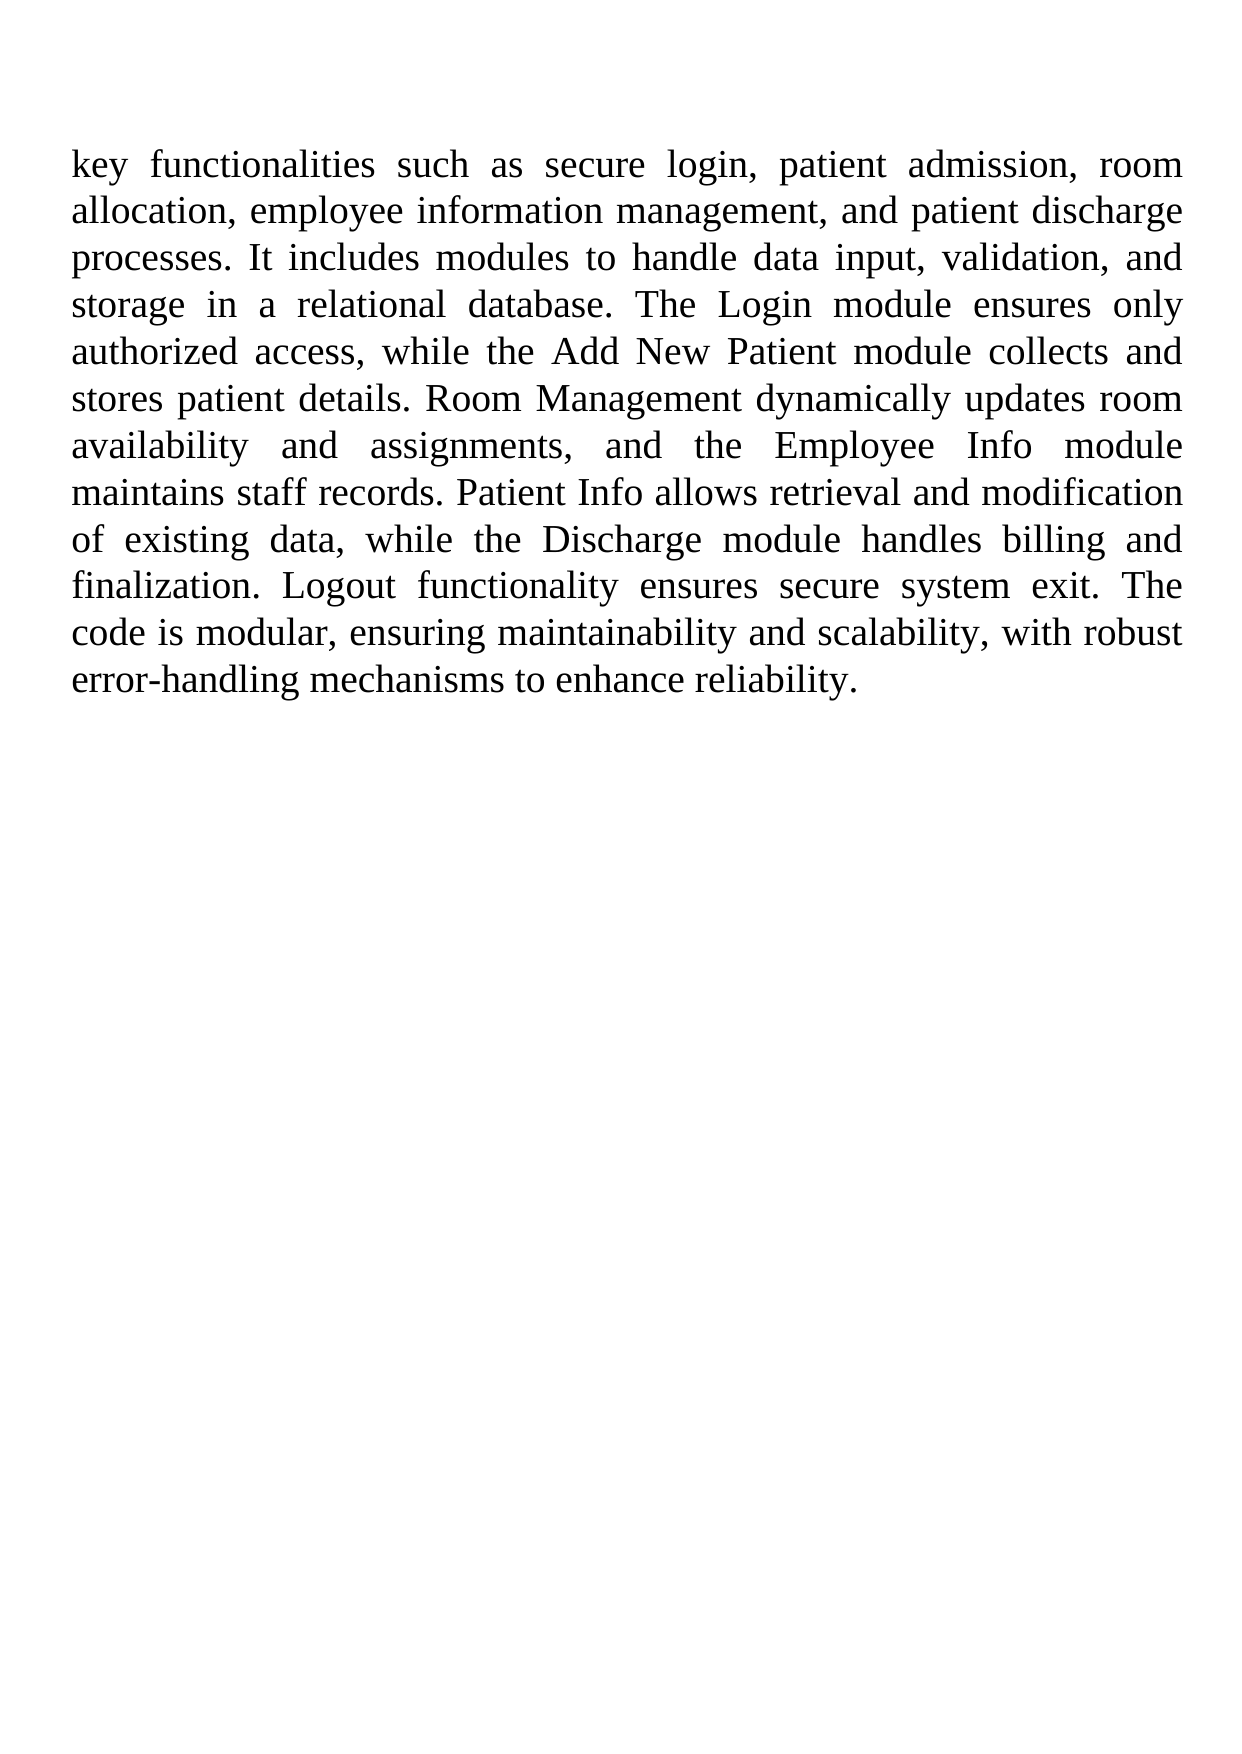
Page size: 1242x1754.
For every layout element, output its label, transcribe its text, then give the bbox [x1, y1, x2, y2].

text key functionalities such as secure login, patient admission, room allocation, employee information management, and patient discharge processes. It includes modules to handle data input, validation, and storage in a relational database. The Login module ensures only authorized access, while the Add New Patient module collects and stores patient details. Room Management dynamically updates room availability and assignments, and the Employee Info module maintains staff records. Patient Info allows retrieval and modification of existing data, while the Discharge module handles billing and finalization. Logout functionality ensures secure system exit. The code is modular, ensuring maintainability and scalability, with robust error-handling mechanisms to enhance reliability. [71, 140, 1184, 701]
